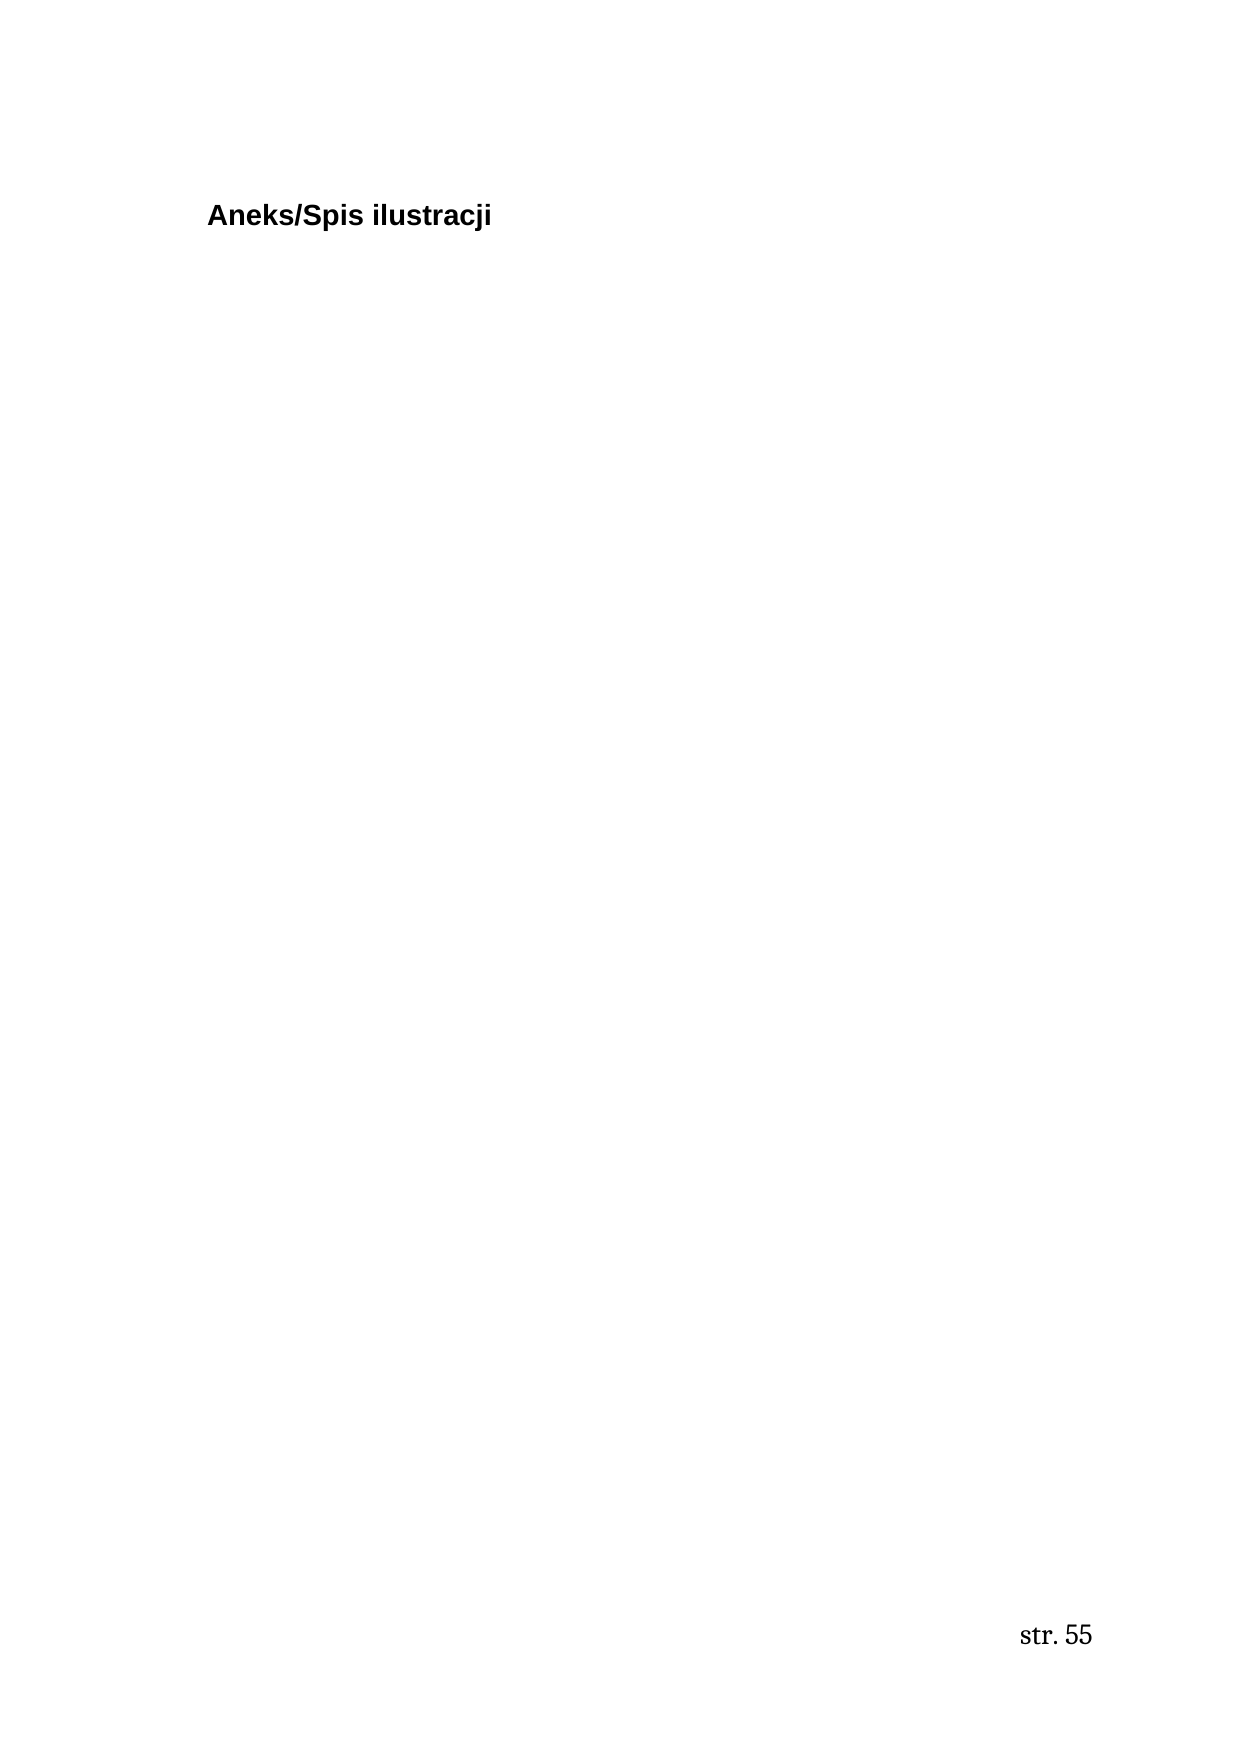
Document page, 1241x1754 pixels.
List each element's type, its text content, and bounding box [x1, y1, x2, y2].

subtitle Aneks/Spis ilustracji [207, 198, 1092, 231]
